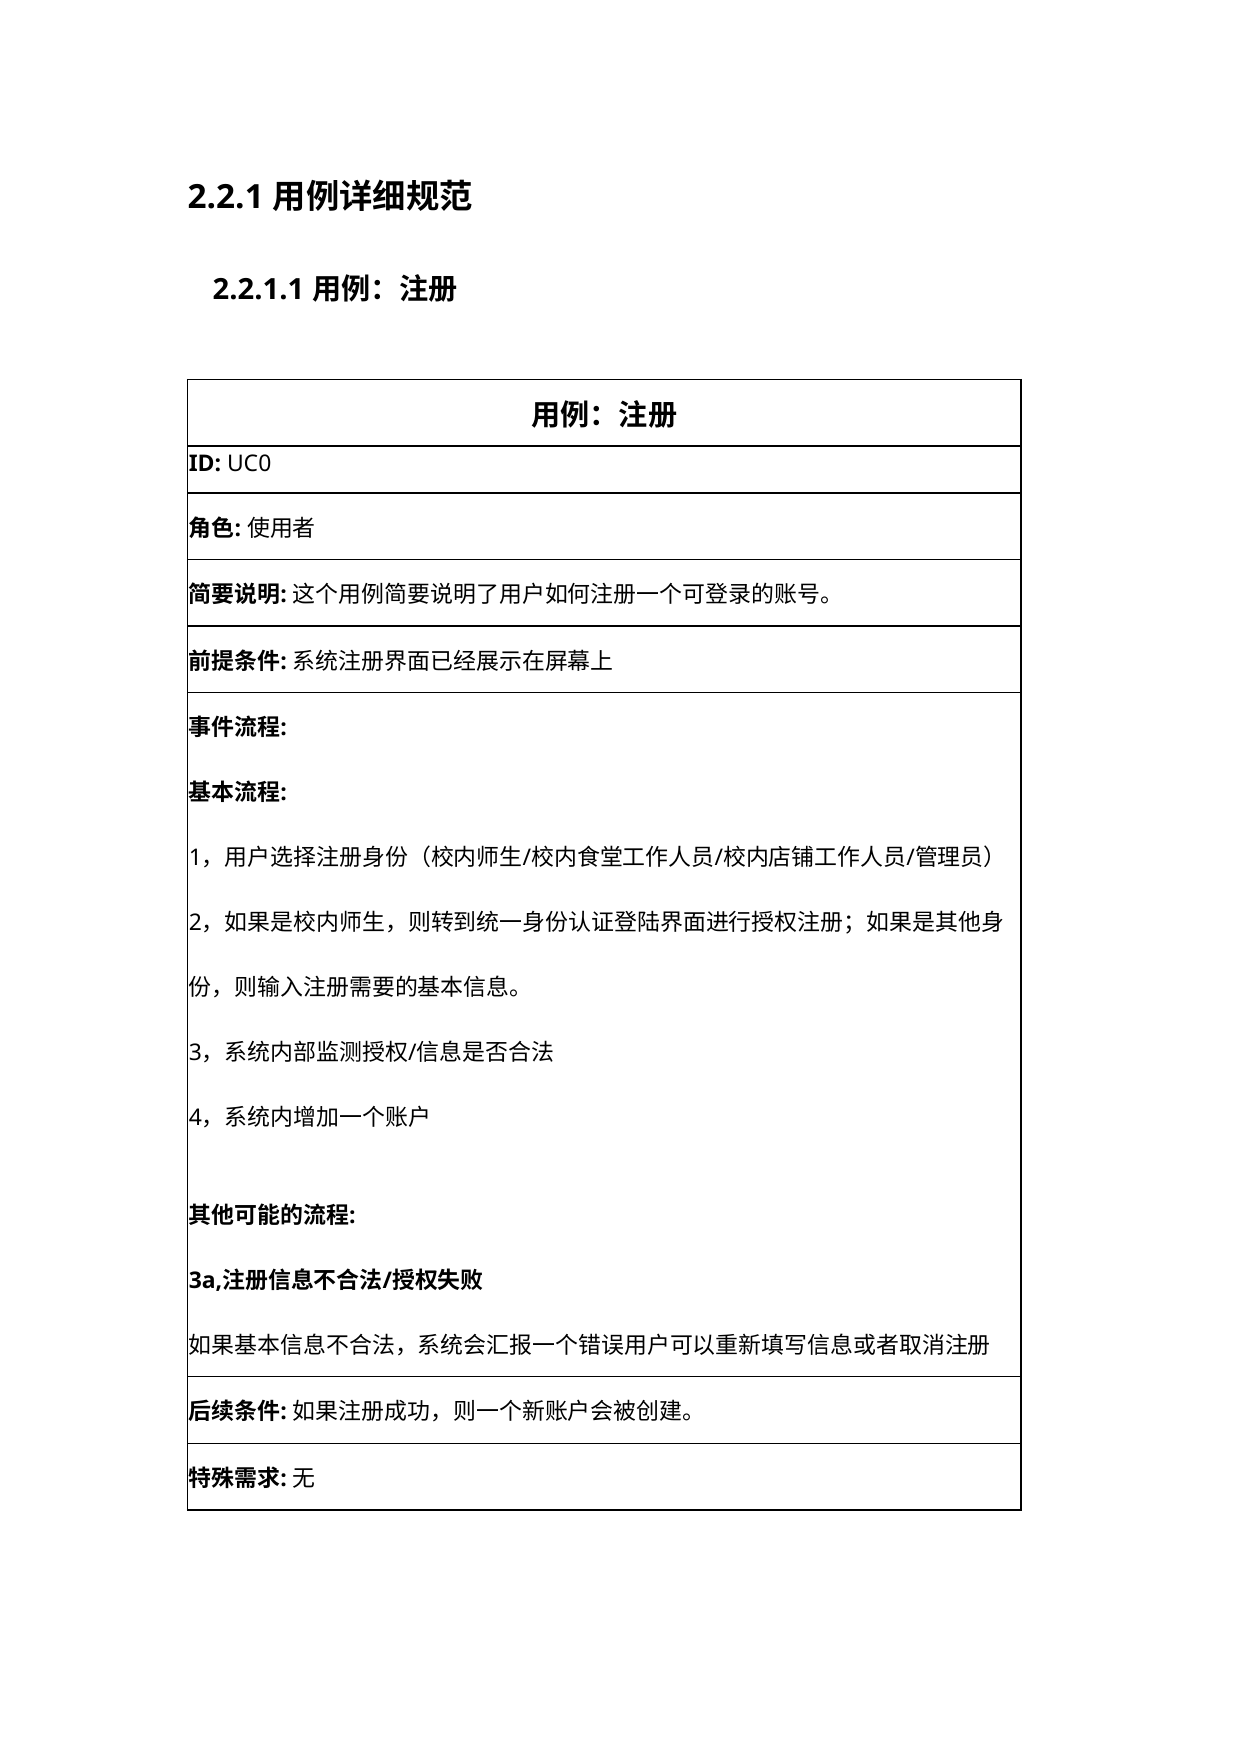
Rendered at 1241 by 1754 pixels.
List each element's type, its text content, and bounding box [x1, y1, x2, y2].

table_header 用例：注册 [188, 380, 1020, 445]
table_cell 简要说明: 这个用例简要说明了用户如何注册一个可登录的账号。 [188, 560, 1020, 625]
table_cell 前提条件: 系统注册界面已经展示在屏幕上 [188, 627, 1020, 692]
table_cell 后续条件: 如果注册成功，则一个新账户会被创建。 [188, 1377, 1020, 1442]
table_cell 事件流程: 基本流程: 1，用户选择注册身份（校内师生/校内食堂工作人员/校内店铺工作人员/管理员） 2，如果是校内师生，则转到统一身份认证登陆界面进行授权注册；如果是其他身份，则输入注册需要的基本信息。 3，系统内部监测授权/信息是否合法 4，系统内增加一个账户 其他可能的流程: 3a,注册信息不合法/授权失败 如果基本信息不合法，系统会汇报一个错误用户可以重新填写信息或者取消注册 [188, 693, 1020, 1376]
text 2.2.1.1 用例：注册 [212, 254, 1053, 319]
text 2.2.1 用例详细规范 [187, 162, 1053, 227]
table_cell 角色: 使用者 [188, 494, 1020, 559]
table_cell 特殊需求: 无 [188, 1444, 1020, 1509]
table_cell ID: UC0 [188, 447, 1020, 492]
